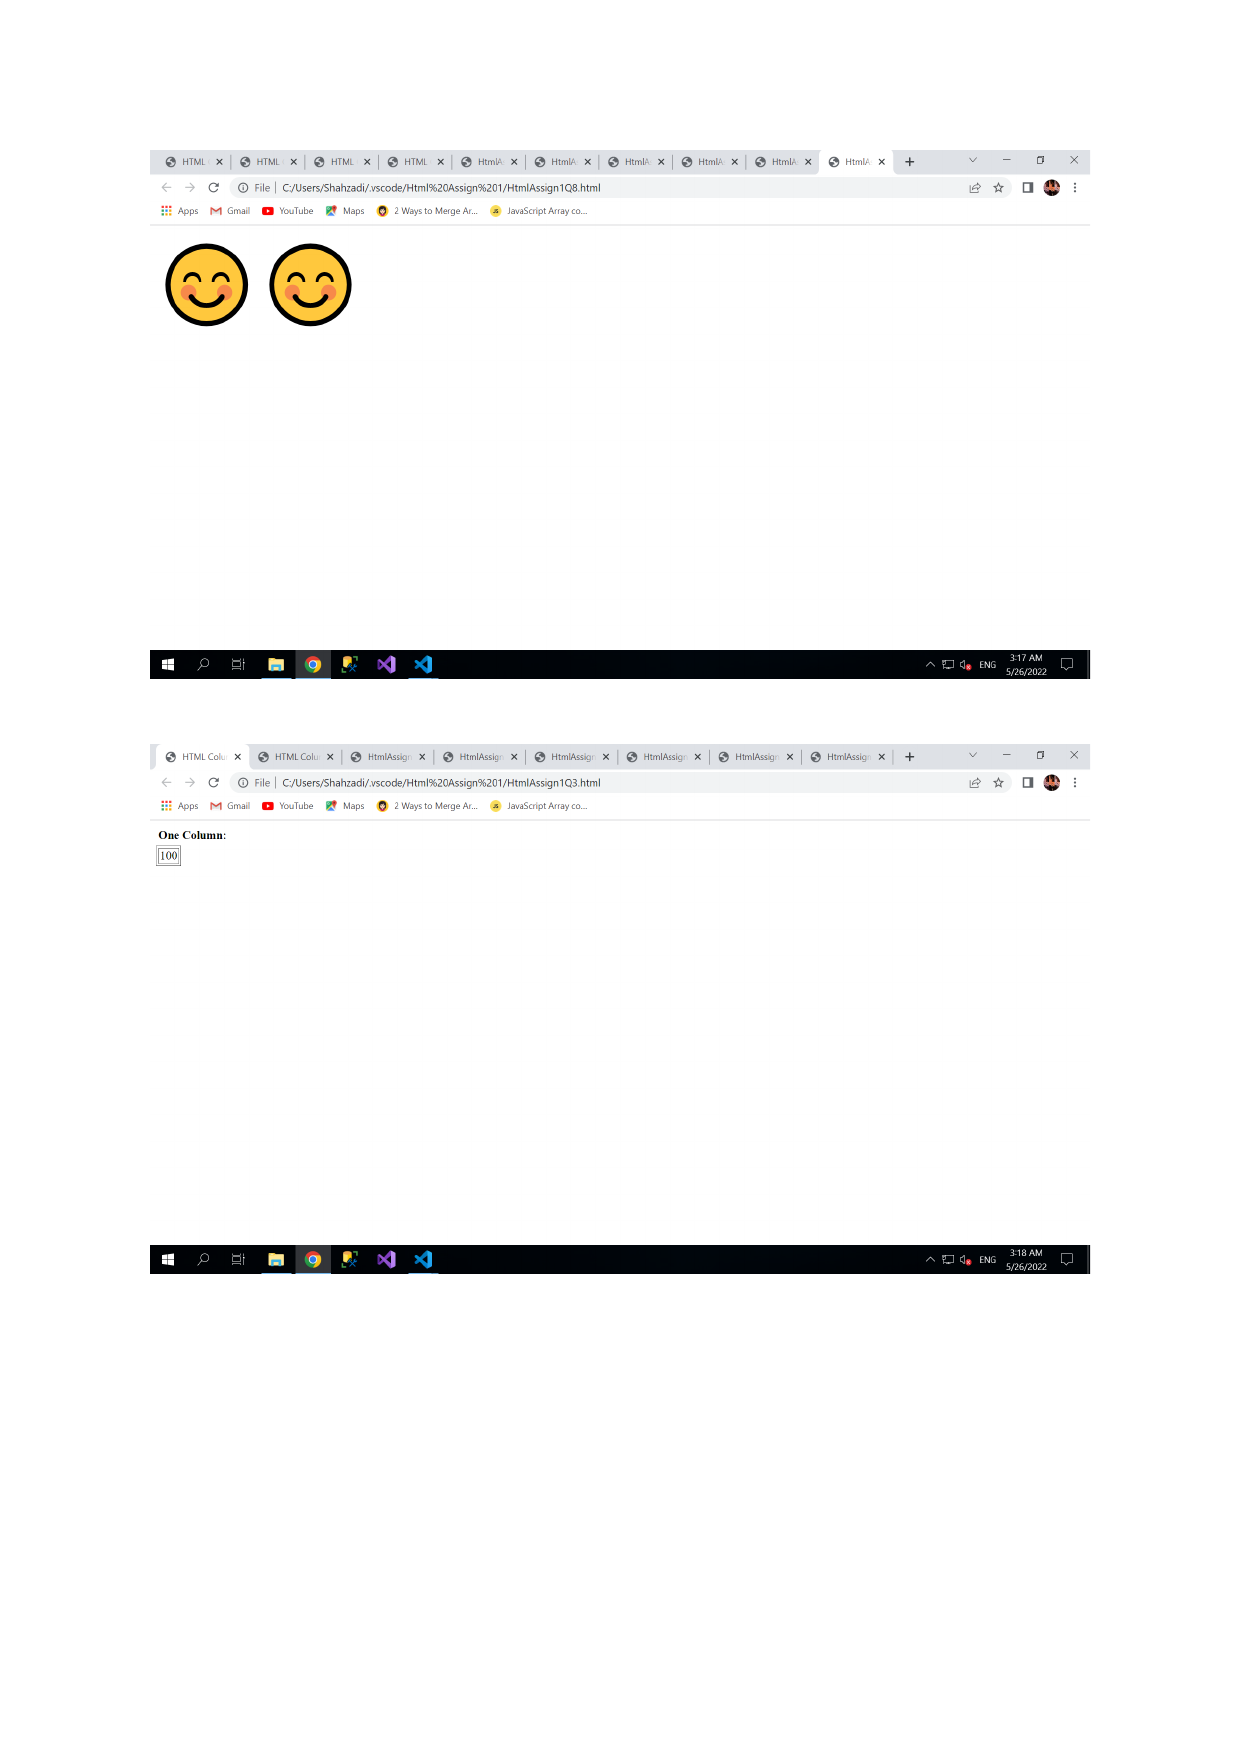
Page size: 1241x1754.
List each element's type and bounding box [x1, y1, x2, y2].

picture [150, 744, 1091, 1274]
picture [150, 150, 1091, 679]
